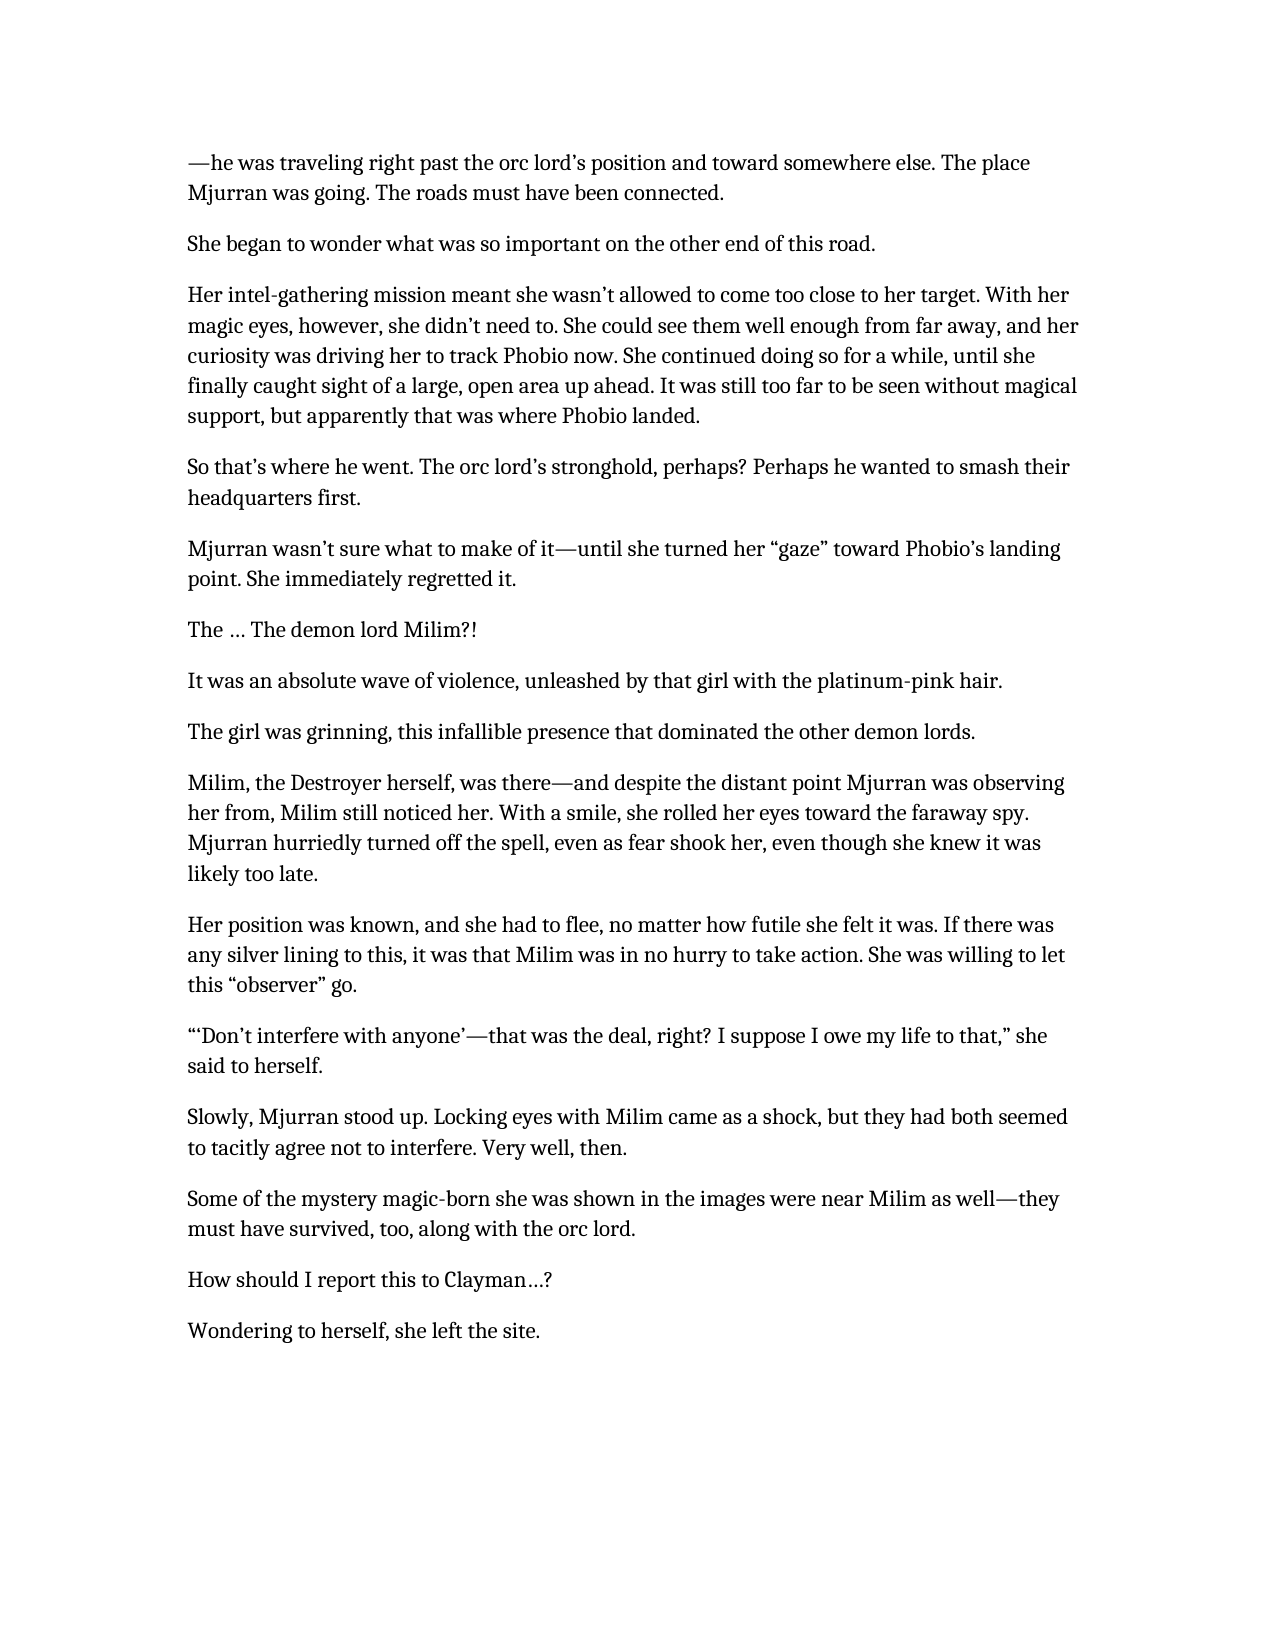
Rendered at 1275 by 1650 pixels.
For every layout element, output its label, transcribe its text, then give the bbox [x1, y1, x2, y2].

text Mjurran wasn’t sure what to make of it—until she turned her “gaze” toward Phobio’s landing point. She immediately regretted it. [187, 535, 1087, 592]
text Milim, the Destroyer herself, was there—and despite the distant point Mjurran was observing her from, Milim still noticed her. With a smile, she rolled her eyes toward the faraway spy. Mjurran hurriedly turned off the spell, even as fear shook her, even though she knew it was likely too late. [187, 770, 1087, 887]
text Wondering to herself, she left the site. [187, 1318, 1087, 1344]
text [187, 150, 1087, 207]
text The girl was grinning, this infallible presence that dominated the other demon lords. [187, 719, 1087, 745]
text Some of the mystery magic-born she was shown in the images were near Milim as well—they must have survived, too, along with the orc lord. [187, 1185, 1087, 1242]
text It was an absolute wave of violence, unleashed by that girl with the platinum-pink hair. [187, 668, 1087, 694]
text “‘Don’t interfere with anyone’—that was the deal, right? I suppose I owe my life to that,” she said to herself. [187, 1023, 1087, 1079]
text The … The demon lord Milim?! [187, 617, 1087, 643]
text She began to wonder what was so important on the other end of this road. [187, 231, 1087, 258]
text So that’s where he went. The orc lord’s stronghold, perhaps? Perhaps he wanted to smash their headquarters first. [187, 454, 1087, 511]
text Her position was known, and she had to flee, no matter how futile she felt it was. If there was any silver lining to this, it was that Milim was in no hurry to take action. She was willing to let this “observer” go. [187, 911, 1087, 998]
text Slowly, Mjurran stood up. Locking eyes with Milim came as a shock, but they had both seemed to tacitly agree not to interfere. Very well, then. [187, 1104, 1087, 1161]
text How should I report this to Clayman…? [187, 1267, 1087, 1293]
text Her intel-gathering mission meant she wasn’t allowed to come too close to her target. With her magic eyes, however, she didn’t need to. She could see them well enough from far away, and her curiosity was driving her to track Phobio now. She continued doing so for a while, until she finally caught sight of a large, open area up ahead. It was still too far to be seen without magical support, but apparently that was where Phobio landed. [187, 282, 1087, 429]
